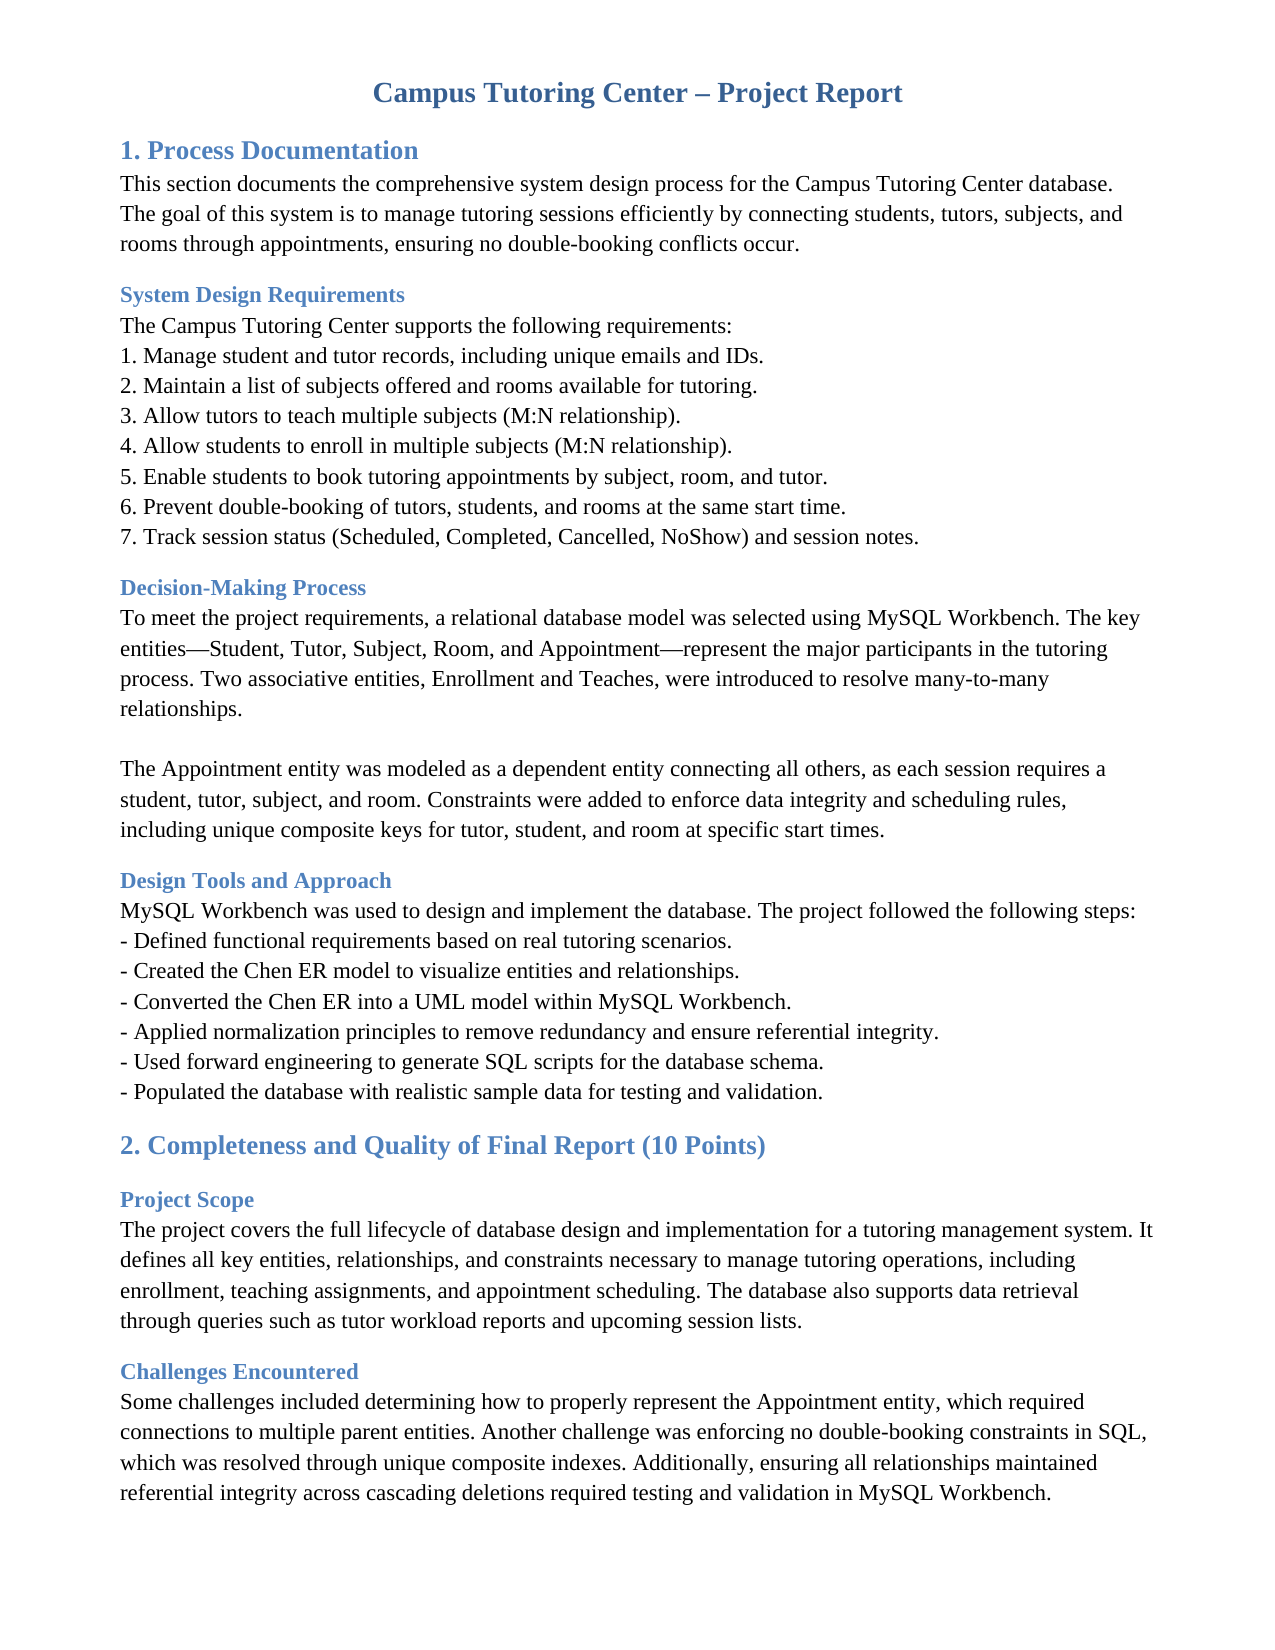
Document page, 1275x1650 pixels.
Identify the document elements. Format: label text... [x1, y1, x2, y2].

subtitle 2. Completeness and Quality of Final Report (10 Points) [120, 1129, 1155, 1161]
text MySQL Workbench was used to design and implement the database. The project followed the following steps: - Defined functional requirements based on real tutoring scenarios. - Created the Chen ER model to visualize entities and relationships. - Converted the Chen ER into a UML model within MySQL Workbench. - Applied normalization principles to remove redundancy and ensure referential integrity. - Used forward engineering to generate SQL scripts for the database schema. - Populated the database with realistic sample data for testing and validation. [120, 897, 1155, 1105]
text This section documents the comprehensive system design process for the Campus Tutoring Center database. The goal of this system is to manage tutoring sessions efficiently by connecting students, tutors, subjects, and rooms through appointments, ensuring no double-booking conflicts occur. [120, 170, 1155, 257]
text The Campus Tutoring Center supports the following requirements: 1. Manage student and tutor records, including unique emails and IDs. 2. Maintain a list of subjects offered and rooms available for tutoring. 3. Allow tutors to teach multiple subjects (M:N relationship). 4. Allow students to enroll in multiple subjects (M:N relationship). 5. Enable students to book tutoring appointments by subject, room, and tutor. 6. Prevent double-booking of tutors, students, and rooms at the same start time. 7. Track session status (Scheduled, Completed, Cancelled, NoShow) and session notes. [120, 312, 1155, 549]
subtitle Project Scope [120, 1186, 1155, 1212]
subtitle 1. Process Documentation [120, 134, 1155, 166]
subtitle Decision-Making Process [120, 574, 1155, 601]
text To meet the project requirements, a relational database model was selected using MySQL Workbench. The key entities—Student, Tutor, Subject, Room, and Appointment—represent the major participants in the tutoring process. Two associative entities, Enrollment and Teaches, were introduced to resolve many-to-many relationships. The Appointment entity was modeled as a dependent entity connecting all others, as each session requires a student, tutor, subject, and room. Constraints were added to enforce data integrity and scheduling rules, including unique composite keys for tutor, student, and room at specific start times. [120, 604, 1155, 842]
subtitle System Design Requirements [120, 282, 1155, 308]
subtitle Challenges Encountered [120, 1358, 1155, 1384]
subtitle Campus Tutoring Center – Project Report [120, 75, 1155, 108]
subtitle Design Tools and Approach [120, 867, 1155, 893]
text Some challenges included determining how to properly represent the Appointment entity, which required connections to multiple parent entities. Another challenge was enforcing no double-booking constraints in SQL, which was resolved through unique composite indexes. Additionally, ensuring all relationships maintained referential integrity across cascading deletions required testing and validation in MySQL Workbench. [120, 1388, 1155, 1505]
text The project covers the full lifecycle of database design and implementation for a tutoring management system. It defines all key entities, relationships, and constraints necessary to manage tutoring operations, including enrollment, teaching assignments, and appointment scheduling. The database also supports data retrieval through queries such as tutor workload reports and upcoming session lists. [120, 1216, 1155, 1333]
